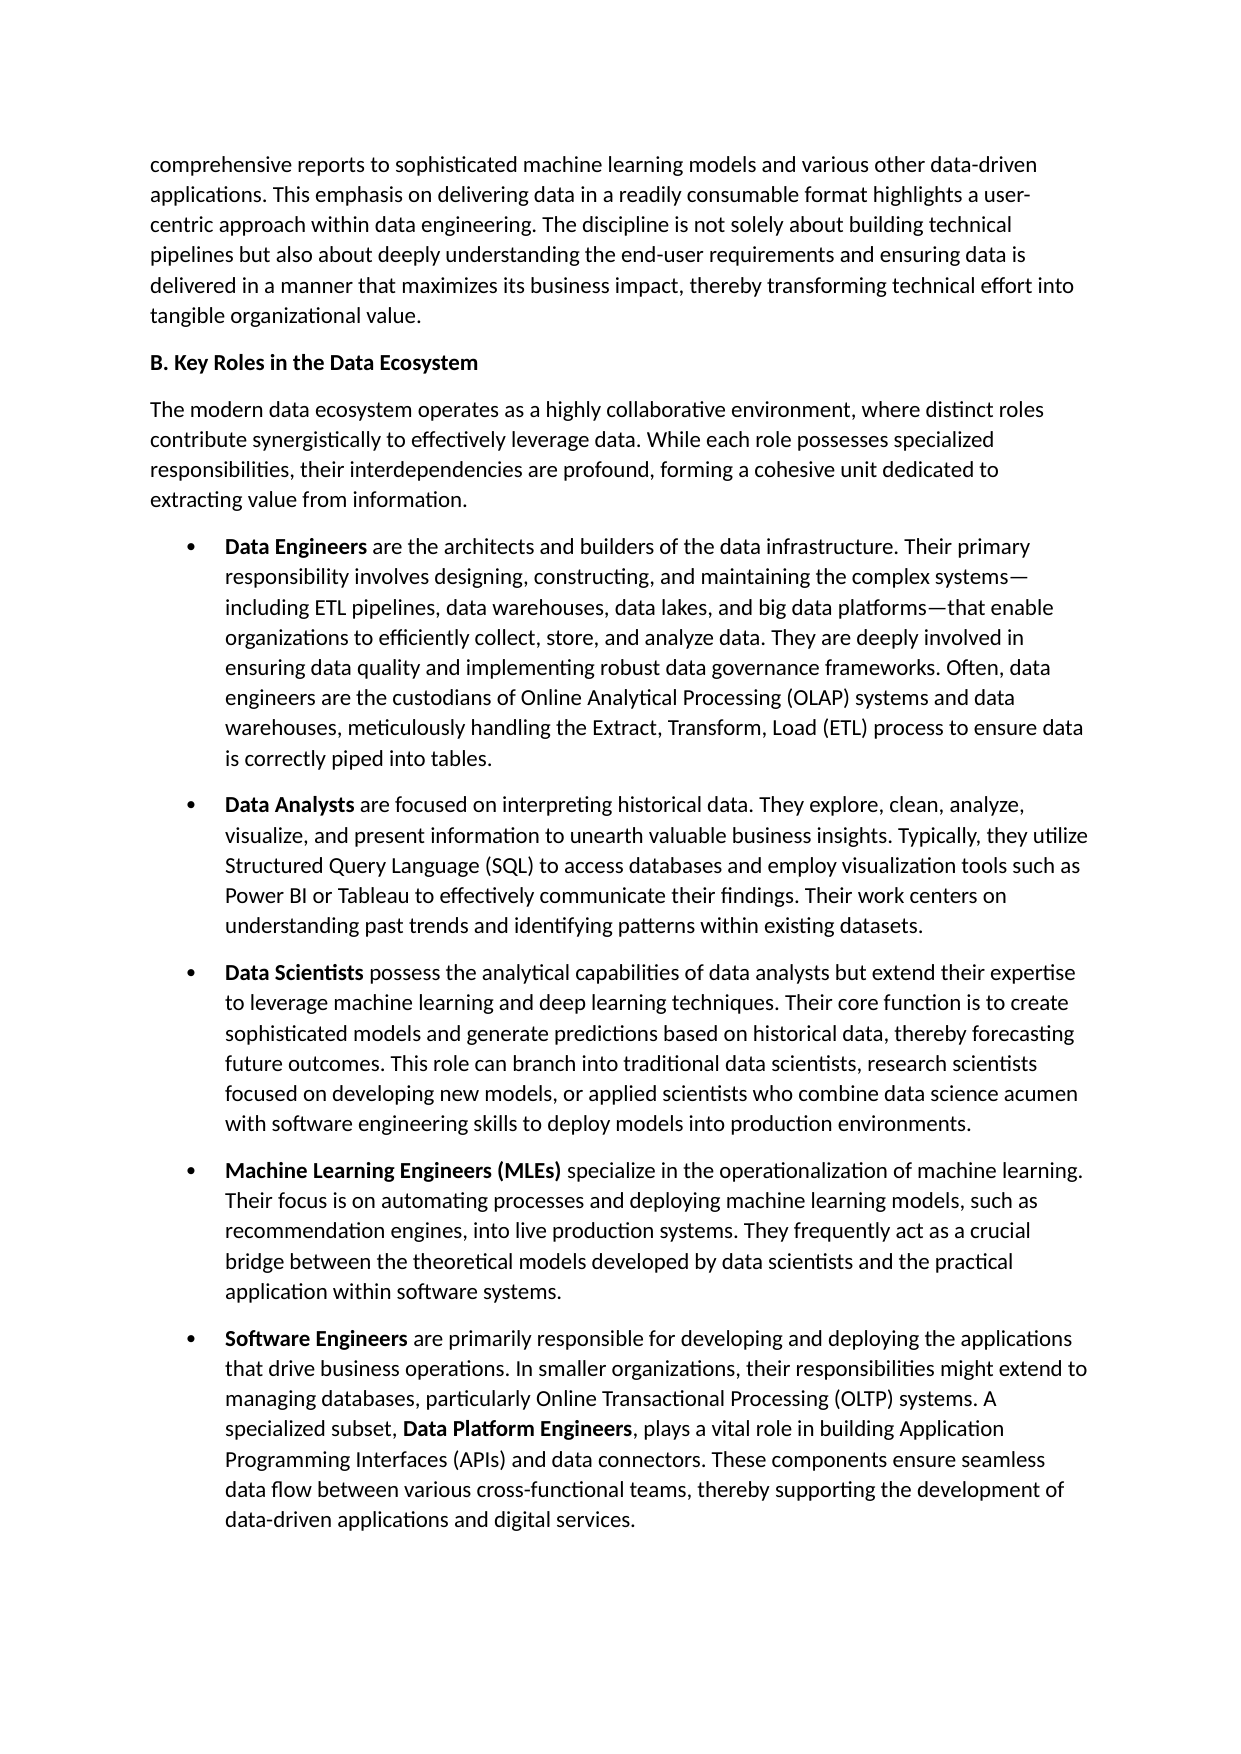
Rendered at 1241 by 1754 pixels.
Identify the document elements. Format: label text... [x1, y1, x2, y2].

list Software Engineers are primarily responsible for developing and deploying the applications that drive business operations. In smaller organizations, their responsibilities might extend to managing databases, particularly Online Transactional Processing (OLTP) systems. A specialized subset, Data Platform Engineers, plays a vital role in building Application Programming Interfaces (APIs) and data connectors. These components ensure seamless data flow between various cross-functional teams, thereby supporting the development of data-driven applications and digital services. [187, 1324, 1090, 1533]
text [150, 150, 1090, 329]
text B. Key Roles in the Data Ecosystem [150, 348, 1090, 376]
list Data Engineers are the architects and builders of the data infrastructure. Their primary responsibility involves designing, constructing, and maintaining the complex systems—including ETL pipelines, data warehouses, data lakes, and big data platforms—that enable organizations to efficiently collect, store, and analyze data. They are deeply involved in ensuring data quality and implementing robust data governance frameworks. Often, data engineers are the custodians of Online Analytical Processing (OLAP) systems and data warehouses, meticulously handling the Extract, Transform, Load (ETL) process to ensure data is correctly piped into tables. [187, 532, 1090, 772]
list Machine Learning Engineers (MLEs) specialize in the operationalization of machine learning. Their focus is on automating processes and deploying machine learning models, such as recommendation engines, into live production systems. They frequently act as a crucial bridge between the theoretical models developed by data scientists and the practical application within software systems. [187, 1156, 1090, 1305]
list Data Scientists possess the analytical capabilities of data analysts but extend their expertise to leverage machine learning and deep learning techniques. Their core function is to create sophisticated models and generate predictions based on historical data, thereby forecasting future outcomes. This role can branch into traditional data scientists, research scientists focused on developing new models, or applied scientists who combine data science acumen with software engineering skills to deploy models into production environments. [187, 958, 1090, 1137]
text The modern data ecosystem operates as a highly collaborative environment, where distinct roles contribute synergistically to effectively leverage data. While each role possesses specialized responsibilities, their interdependencies are profound, forming a cohesive unit dedicated to extracting value from information. [150, 395, 1090, 513]
list Data Analysts are focused on interpreting historical data. They explore, clean, analyze, visualize, and present information to unearth valuable business insights. Typically, they utilize Structured Query Language (SQL) to access databases and employ visualization tools such as Power BI or Tableau to effectively communicate their findings. Their work centers on understanding past trends and identifying patterns within existing datasets. [187, 791, 1090, 939]
